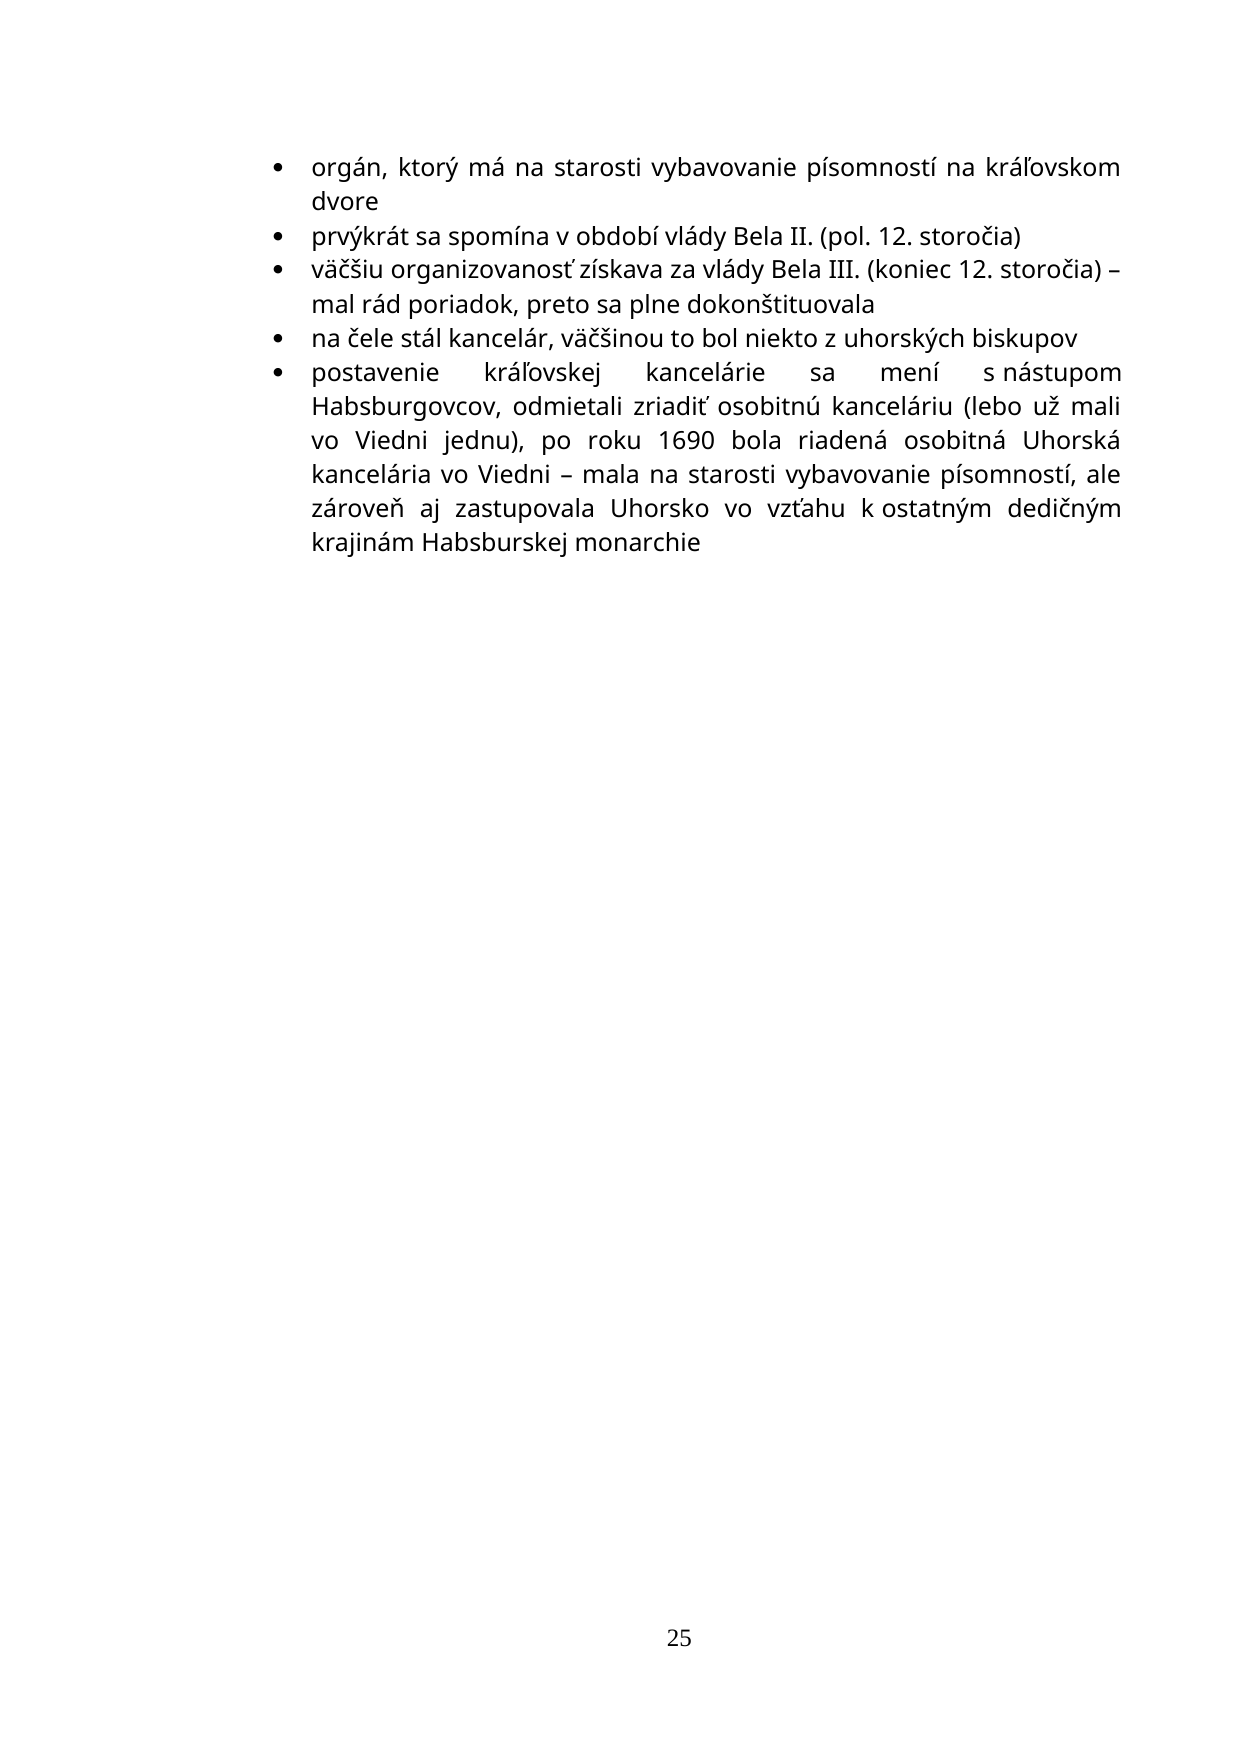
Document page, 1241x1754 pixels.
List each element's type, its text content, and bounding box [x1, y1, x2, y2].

list väčšiu organizovanosť získava za vlády Bela III. (koniec 12. storočia) – mal rád poriadok, preto sa plne dokonštituovala [274, 252, 1122, 320]
list orgán, ktorý má na starosti vybavovanie písomností na kráľovskom dvore [274, 150, 1122, 218]
list postavenie kráľovskej kancelárie sa mení s nástupom Habsburgovcov, odmietali zriadiť osobitnú kanceláriu (lebo už mali vo Viedni jednu), po roku 1690 bola riadená osobitná Uhorská kancelária vo Viedni – mala na starosti vybavovanie písomností, ale zároveň aj zastupovala Uhorsko vo vzťahu k ostatným dedičným krajinám Habsburskej monarchie [274, 354, 1122, 559]
list prvýkrát sa spomína v období vlády Bela II. (pol. 12. storočia) [274, 218, 1122, 252]
list na čele stál kancelár, väčšinou to bol niekto z uhorských biskupov [274, 320, 1122, 354]
